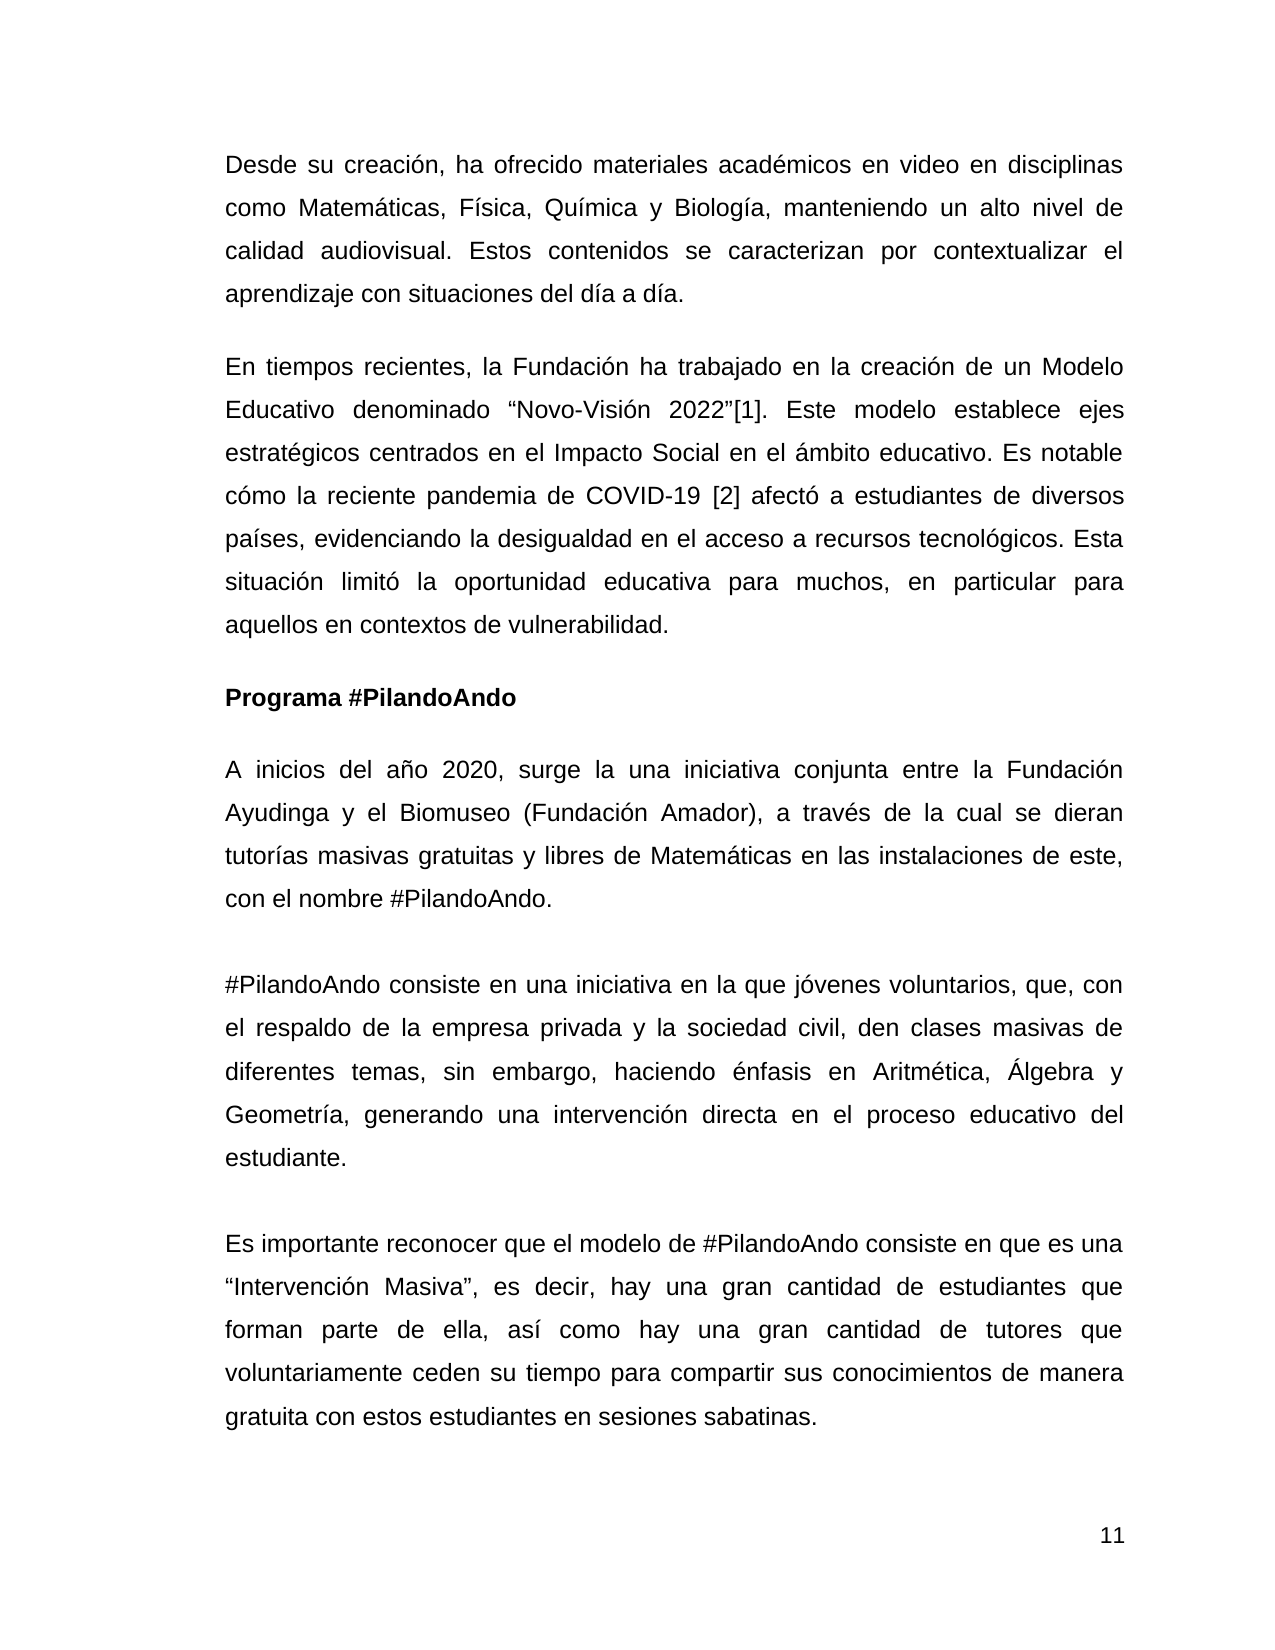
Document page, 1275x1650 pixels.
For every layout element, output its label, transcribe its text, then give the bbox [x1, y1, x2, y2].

text #PilandoAndo consiste en una iniciativa en la que jóvenes voluntarios, que, con el respaldo de la empresa privada y la sociedad civil, den clases masivas de diferentes temas, sin embargo, haciendo énfasis en Aritmética, Álgebra y Geometría, generando una intervención directa en el proceso educativo del estudiante. [225, 970, 1125, 1171]
subtitle Programa #PilandoAndo [225, 683, 1125, 711]
text En tiempos recientes, la Fundación ha trabajado en la creación de un Modelo Educativo denominado “Novo-Visión 2022”. Este modelo establece ejes estratégicos centrados en el Impacto Social en el ámbito educativo. Es notable cómo la reciente pandemia de COVID-19 afectó a estudiantes de diversos países, evidenciando la desigualdad en el acceso a recursos tecnológicos. Esta situación limitó la oportunidad educativa para muchos, en particular para aquellos en contextos de vulnerabilidad. [225, 352, 1125, 639]
text Es importante reconocer que el modelo de #PilandoAndo consiste en que es una “Intervención Masiva”, es decir, hay una gran cantidad de estudiantes que forman parte de ella, así como hay una gran cantidad de tutores que voluntariamente ceden su tiempo para compartir sus conocimientos de manera gratuita con estos estudiantes en sesiones sabatinas. [225, 1229, 1125, 1430]
text A inicios del año 2020, surge la una iniciativa conjunta entre la Fundación Ayudinga y el Biomuseo (Fundación Amador), a través de la cual se dieran tutorías masivas gratuitas y libres de Matemáticas en las instalaciones de este, con el nombre #PilandoAndo. [225, 754, 1125, 913]
